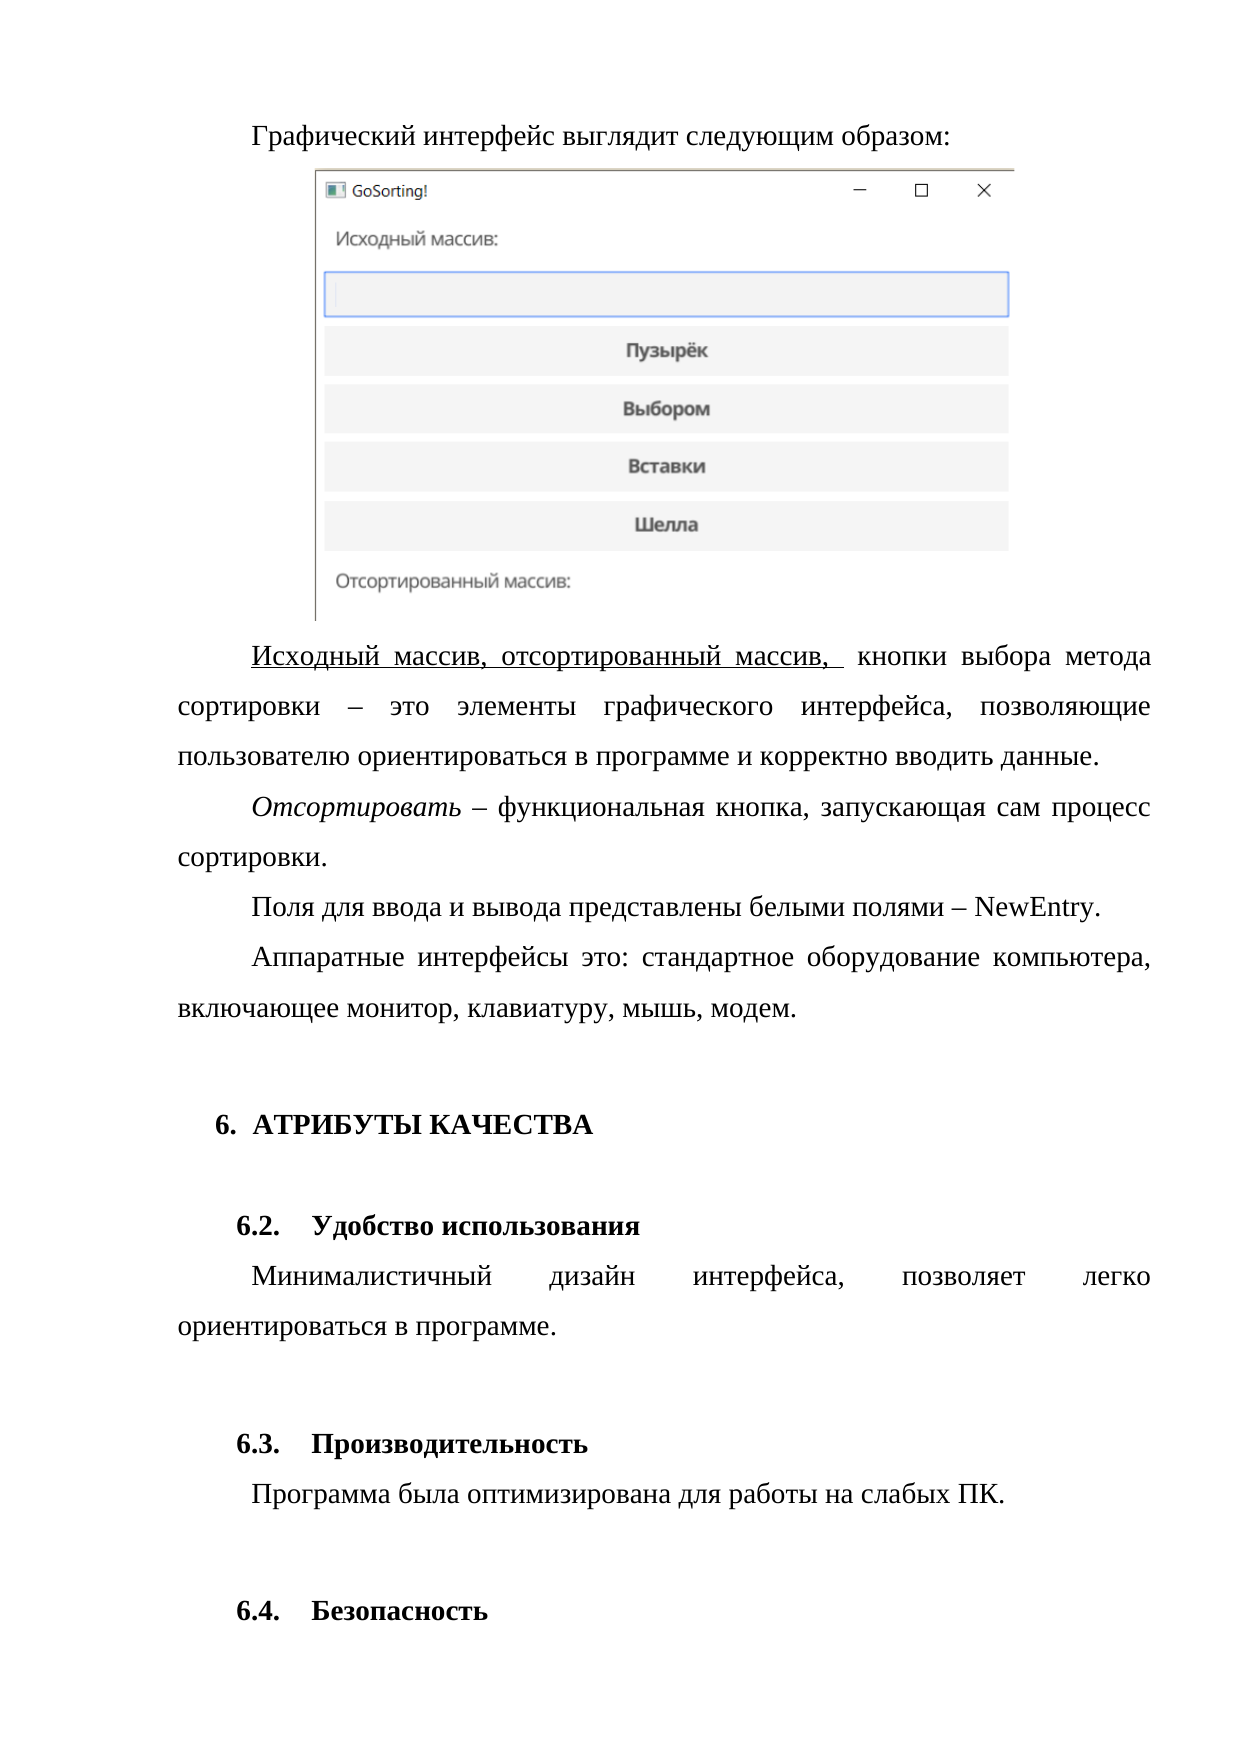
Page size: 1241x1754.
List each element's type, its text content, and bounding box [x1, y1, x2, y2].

text Исходный массив, отсортированный массив, кнопки выбора метода сортировки – это элементы графического интерфейса, позволяющие пользователю ориентироваться в программе и корректно вводить данные. [177, 638, 1152, 772]
text Аппаратные интерфейсы это: стандартное оборудование компьютера, включающее монитор, клавиатуру, мышь, модем. [177, 939, 1152, 1023]
text Отсортировать – функциональная кнопка, запускающая сам процесс сортировки. [177, 789, 1152, 872]
picture [314, 168, 1015, 621]
subtitle Производительность [236, 1426, 1152, 1459]
subtitle Удобство использования [236, 1208, 1152, 1241]
subtitle Безопасность [236, 1593, 1152, 1627]
text Программа была оптимизирована для работы на слабых ПК. [177, 1476, 1152, 1509]
subtitle АТРИБУТЫ КАЧЕСТВА [215, 1107, 1152, 1141]
text Поля для ввода и вывода представлены белыми полями – NewEntry. [177, 889, 1152, 923]
text Минималистичный дизайн интерфейса, позволяет легко ориентироваться в программе. [177, 1258, 1152, 1342]
text Графический интерфейс выглядит следующим образом: [177, 118, 1152, 152]
